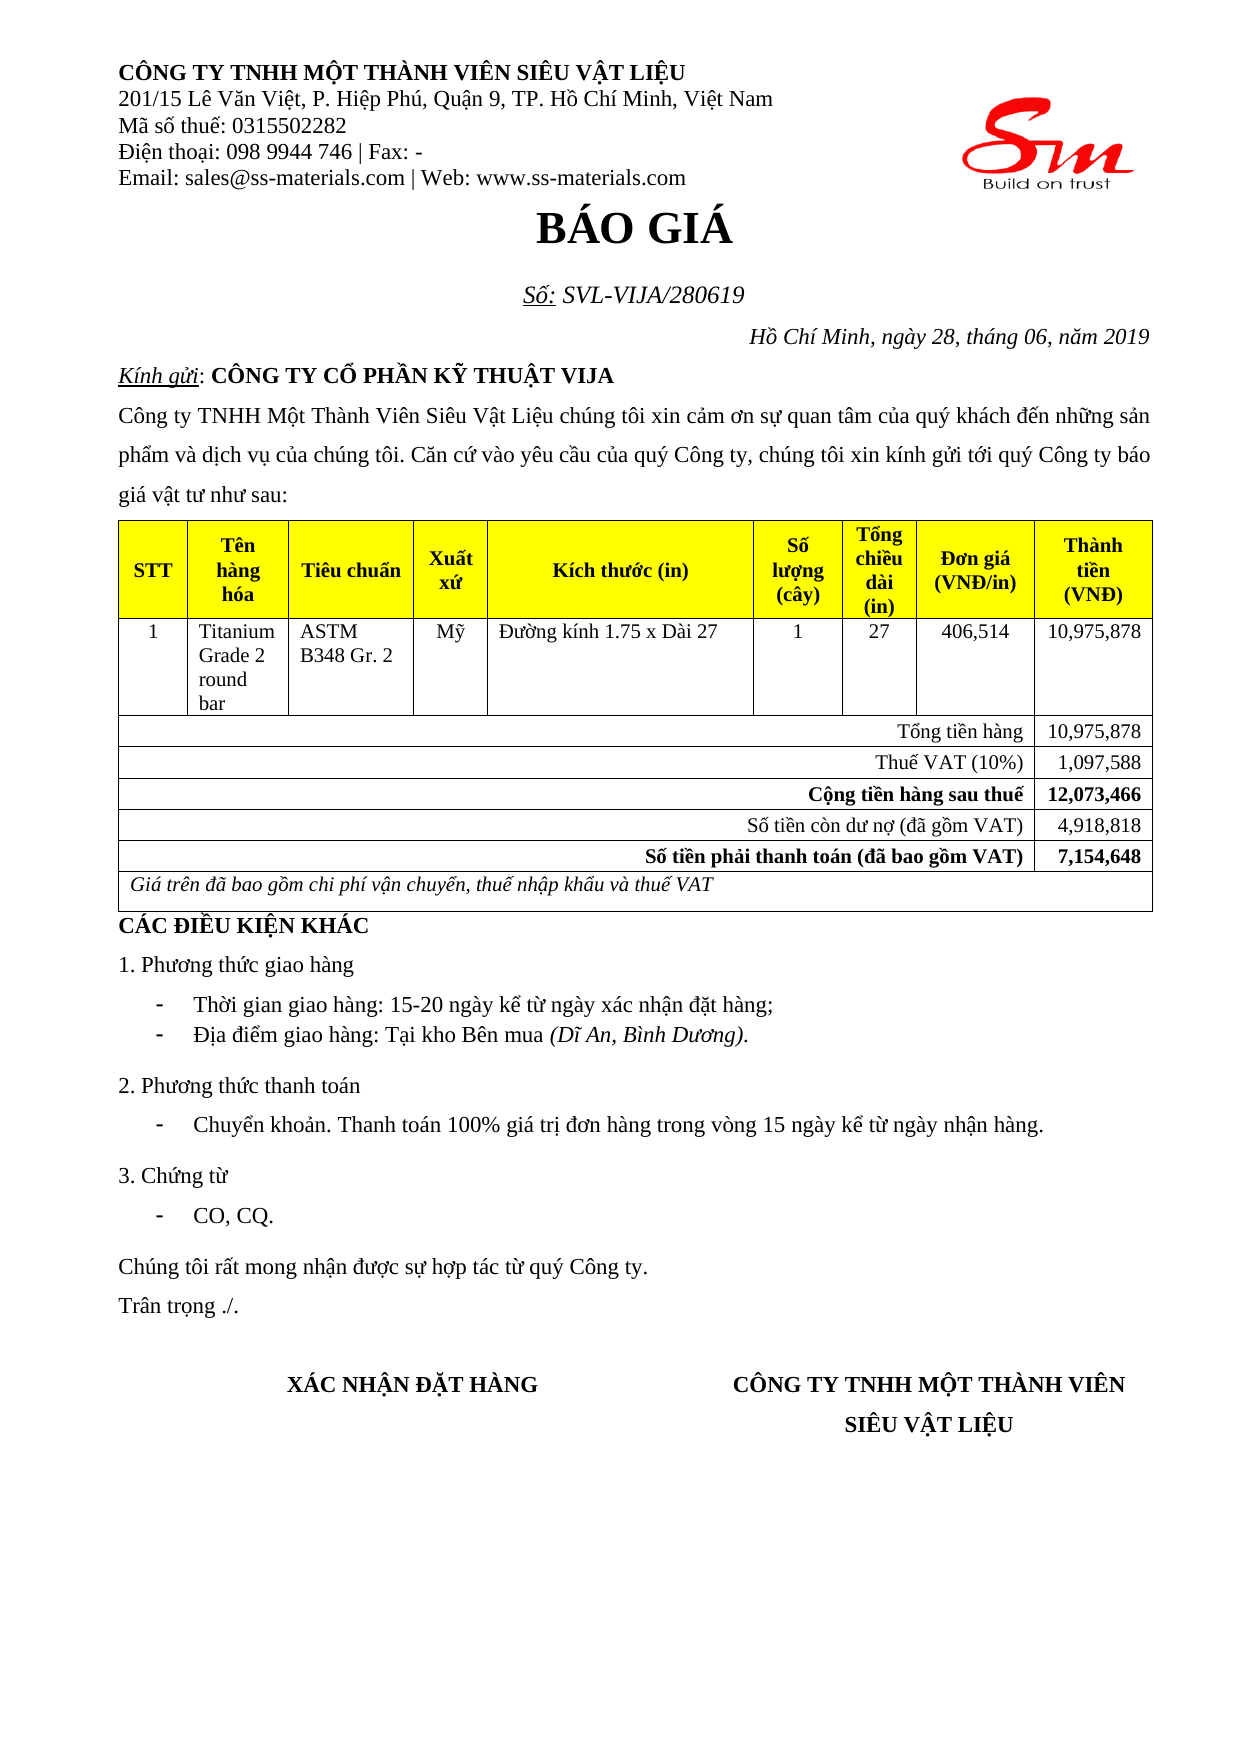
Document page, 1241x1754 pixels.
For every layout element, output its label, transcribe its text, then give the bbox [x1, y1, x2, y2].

table_header XÁC NHẬN ĐẶT HÀNG [118, 1371, 706, 1451]
table_cell Số tiền còn dư nợ (đã gồm VAT) [119, 810, 1034, 840]
table_cell Titanium Grade 2 round bar [188, 619, 288, 715]
text Hồ Chí Minh, ngày 28, tháng 06, năm 2019 [118, 323, 1152, 349]
text BÁO GIÁ [118, 201, 1152, 253]
table_header Xuất xứ [414, 521, 487, 618]
table_cell 10,975,878 [1035, 716, 1152, 746]
table_cell 1,097,588 [1035, 747, 1152, 777]
table_cell Thuế VAT (10%) [119, 747, 1034, 777]
table_cell Giá trên đã bao gồm chi phí vận chuyển, thuế nhập khẩu và thuế VAT [119, 872, 1152, 911]
table_header Kích thước (in) [488, 521, 753, 618]
text 3. Chứng từ [118, 1162, 1152, 1189]
table_header STT [119, 521, 187, 618]
table_cell 10,975,878 [1035, 619, 1152, 715]
text Chúng tôi rất mong nhận được sự hợp tác từ quý Công ty. [118, 1253, 1152, 1279]
table_header Số lượng (cây) [754, 521, 842, 618]
table_cell Đường kính 1.75 x Dài 27 [488, 619, 753, 715]
list Thời gian giao hàng: 15-20 ngày kể từ ngày xác nhận đặt hàng; [156, 991, 1152, 1017]
text Kính gửi: CÔNG TY CỔ PHẦN KỸ THUẬT VIJA [118, 362, 1152, 389]
table_header Đơn giá (VNĐ/in) [917, 521, 1034, 618]
table_cell 1 [754, 619, 842, 715]
text CÁC ĐIỀU KIỆN KHÁC [118, 912, 1152, 938]
text 1. Phương thức giao hàng [118, 951, 1152, 977]
table_cell 7,154,648 [1035, 841, 1152, 871]
table_cell Số tiền phải thanh toán (đã bao gồm VAT) [119, 841, 1034, 871]
table_cell Tổng tiền hàng [119, 716, 1034, 746]
text Số: SVL-VIJA/280619 [118, 280, 1152, 309]
text Công ty TNHH Một Thành Viên Siêu Vật Liệu chúng tôi xin cảm ơn sự quan tâm của quý khách đến những sản phẩm và dịch vụ của chúng tôi. Căn cứ vào yêu cầu của quý Công ty, chúng tôi xin kính gửi tới quý Công ty báo giá vật tư như sau: [118, 402, 1152, 507]
table_header Tên hàng hóa [188, 521, 288, 618]
picture [955, 88, 1144, 199]
table_cell 12,073,466 [1035, 779, 1152, 809]
table_cell 406,514 [917, 619, 1034, 715]
table_cell Cộng tiền hàng sau thuế [119, 779, 1034, 809]
text 2. Phương thức thanh toán [118, 1072, 1152, 1098]
list Địa điểm giao hàng: Tại kho Bên mua (Dĩ An, Bình Dương). [156, 1021, 1152, 1047]
table_cell Mỹ [414, 619, 487, 715]
table_header Thành tiền (VNĐ) [1035, 521, 1152, 618]
list Chuyển khoản. Thanh toán 100% giá trị đơn hàng trong vòng 15 ngày kể từ ngày nhận hàng. [156, 1111, 1152, 1138]
list CO, CQ. [156, 1202, 1152, 1228]
table_cell 27 [843, 619, 916, 715]
text Trân trọng ./. [118, 1292, 1152, 1319]
table_cell 4,918,818 [1035, 810, 1152, 840]
table_header Tổng chiều dài (in) [843, 521, 916, 618]
table_header CÔNG TY TNHH MỘT THÀNH VIÊN SIÊU VẬT LIỆU [706, 1371, 1152, 1451]
table_cell ASTM B348 Gr. 2 [289, 619, 413, 715]
table_header Tiêu chuẩn [289, 521, 413, 618]
table_cell 1 [119, 619, 187, 715]
